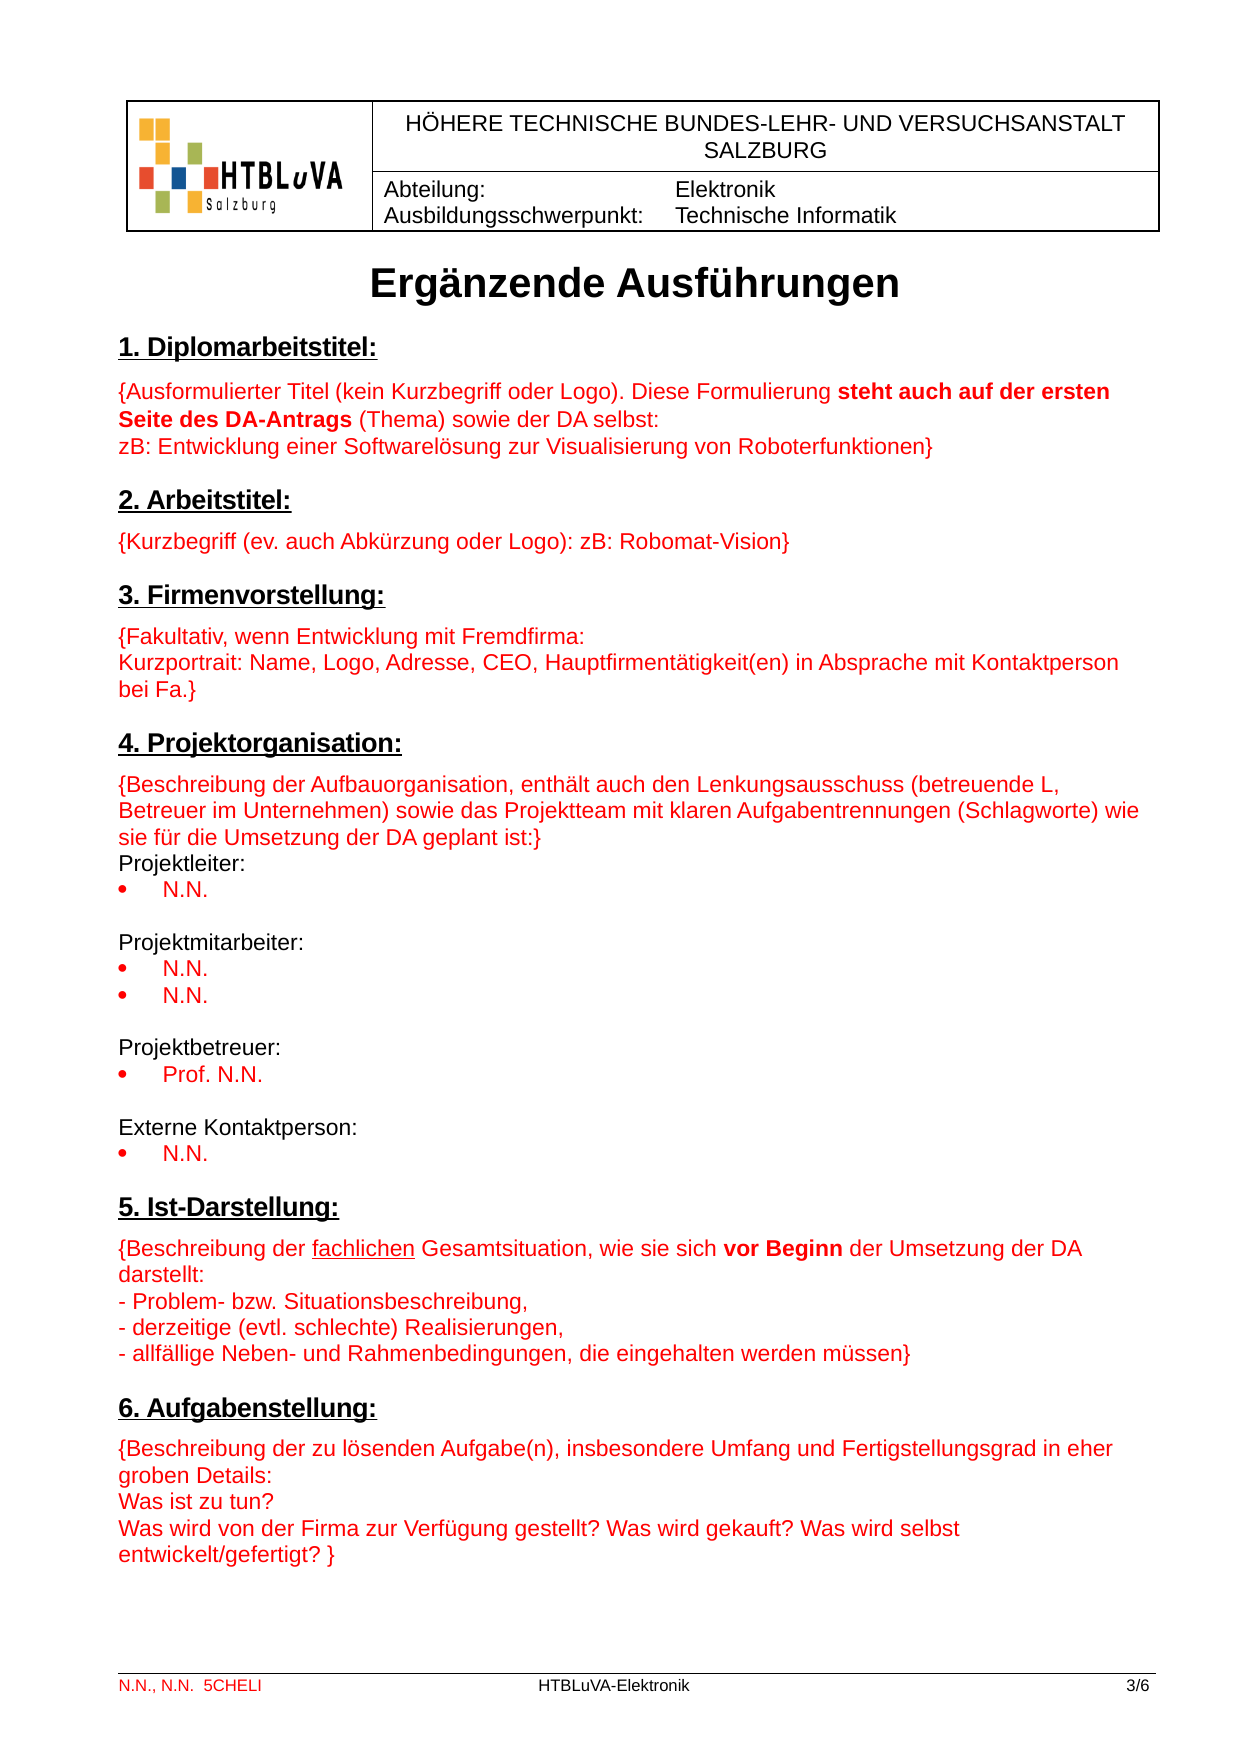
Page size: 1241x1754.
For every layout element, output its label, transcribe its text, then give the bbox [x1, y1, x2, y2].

text Projektmitarbeiter: [118, 929, 1152, 955]
subtitle 6. Aufgabenstellung: [118, 1392, 1152, 1423]
text Externe Kontaktperson: [118, 1113, 1152, 1140]
text {Fakultativ, wenn Entwicklung mit Fremdfirma: Kurzportrait: Name, Logo, Adresse, CEO, Hauptfirmentätigkeit(en) in Absprache mit Kontaktperson bei Fa.} [118, 623, 1152, 702]
subtitle 3. Firmenvorstellung: [118, 579, 1152, 611]
list N.N. [118, 1140, 1152, 1166]
subtitle 5. Ist-Darstellung: [118, 1191, 1152, 1222]
text Projektbetreuer: [118, 1034, 1152, 1061]
subtitle 2. Arbeitstitel: [118, 484, 1152, 515]
list N.N. [118, 876, 1152, 929]
text Projektleiter: [118, 850, 1152, 876]
text {Beschreibung der fachlichen Gesamtsituation, wie sie sich vor Beginn der Umsetzung der DA darstellt: - Problem- bzw. Situationsbeschreibung, - derzeitige (evtl. schlechte) Realisierungen, - allfällige Neben- und Rahmenbedingungen, die eingehalten werden müssen} [118, 1235, 1152, 1367]
list N.N. [118, 955, 1152, 982]
subtitle 4. Projektorganisation: [118, 727, 1152, 758]
subtitle 1. Diplomarbeitstitel: [118, 331, 1152, 363]
picture [138, 117, 344, 215]
text {Beschreibung der zu lösenden Aufgabe(n), insbesondere Umfang und Fertigstellungsgrad in eher groben Details: Was ist zu tun? Was wird von der Firma zur Verfügung gestellt? Was wird gekauft? Was wird selbst entwickelt/gefertigt? } [118, 1435, 1152, 1567]
title Ergänzende Ausführungen [118, 258, 1152, 306]
text zB: Entwicklung einer Softwarelösung zur Visualisierung von Roboterfunktionen} [118, 433, 1152, 459]
text {Kurzbegriff (ev. auch Abkürzung oder Logo): zB: Robomat-Vision} [118, 528, 1152, 554]
list N.N. [118, 982, 1152, 1034]
text {Beschreibung der Aufbauorganisation, enthält auch den Lenkungsausschuss (betreuende L, Betreuer im Unternehmen) sowie das Projektteam mit klaren Aufgabentrennungen (Schlagworte) wie sie für die Umsetzung der DA geplant ist:} [118, 771, 1152, 850]
text {Ausformulierter Titel (kein Kurzbegriff oder Logo). Diese Formulierung steht auch auf der ersten Seite des DA-Antrags (Thema) sowie der DA selbst: [118, 375, 1152, 433]
list Prof. N.N. [118, 1061, 1152, 1113]
